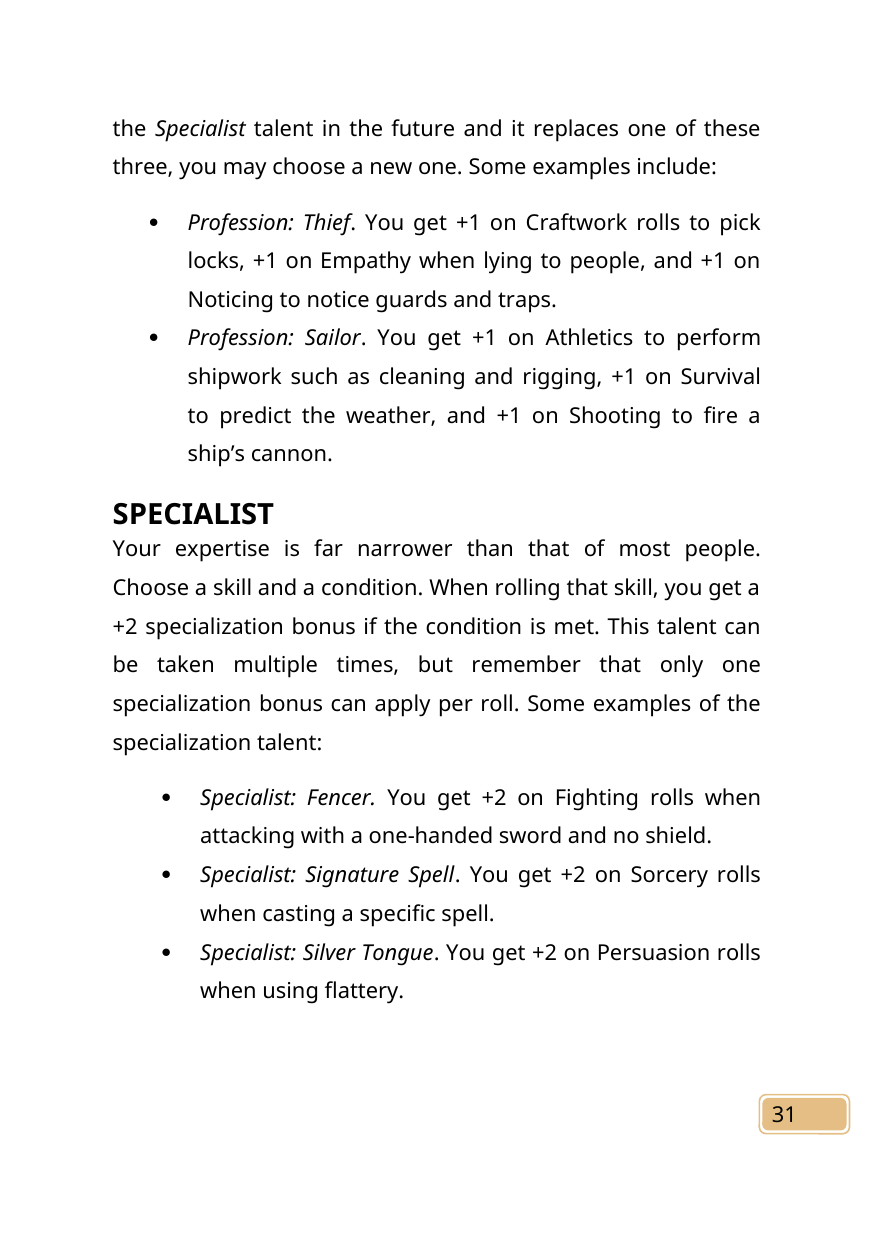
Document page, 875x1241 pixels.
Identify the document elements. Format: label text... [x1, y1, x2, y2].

subtitle Specialist [112, 494, 762, 533]
list Specialist: Signature Spell. You get +2 on Sorcery rolls when casting a specific spell. [162, 859, 762, 928]
text Your expertise is far narrower than that of most people. Choose a skill and a condition. When rolling that skill, you get a +2 specialization bonus if the condition is met. This talent can be taken multiple times, but remember that only one specialization bonus can apply per roll. Some examples of the specialization talent: [112, 533, 762, 756]
list Profession: Sailor. You get +1 on Athletics to perform shipwork such as cleaning and rigging, +1 on Survival to predict the weather, and +1 on Shooting to fire a ship’s cannon. [150, 322, 762, 468]
list Specialist: Fencer. You get +2 on Fighting rolls when attacking with a one-handed sword and no shield. [162, 782, 762, 850]
list Profession: Thief. You get +1 on Craftwork rolls to pick locks, +1 on Empathy when lying to people, and +1 on Noticing to notice guards and traps. [150, 206, 762, 313]
list Specialist: Silver Tongue. You get +2 on Persuasion rolls when using flattery. [162, 936, 762, 1005]
